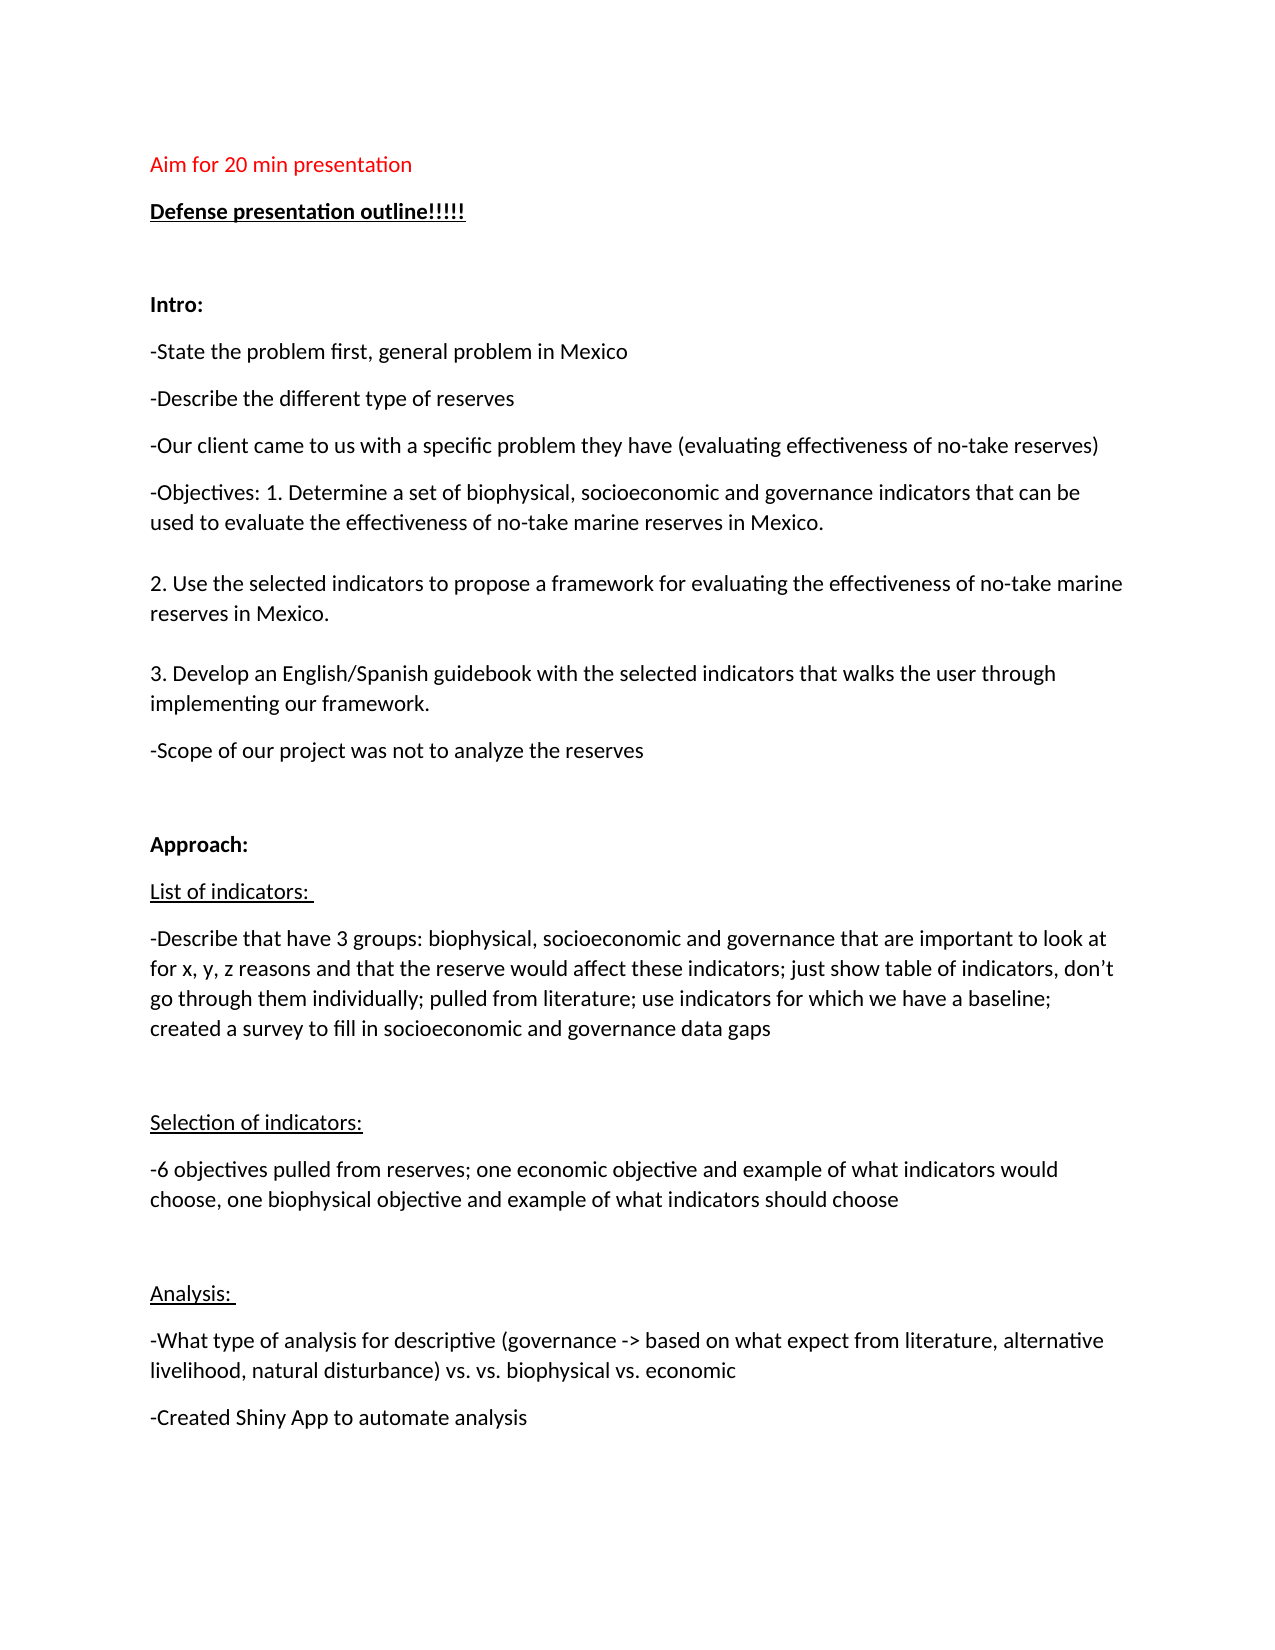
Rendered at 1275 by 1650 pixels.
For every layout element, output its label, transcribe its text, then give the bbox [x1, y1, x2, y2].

text -What type of analysis for descriptive (governance -> based on what expect from literature, alternative livelihood, natural disturbance) vs. vs. biophysical vs. economic [150, 1326, 1125, 1384]
text Selection of indicators: [150, 1108, 1125, 1136]
text Approach: [150, 830, 1125, 858]
text -Objectives: 1. Determine a set of biophysical, socioeconomic and governance indicators that can be used to evaluate the effectiveness of no-take marine reserves in Mexico. 2. Use the selected indicators to propose a framework for evaluating the effectiveness of no-take marine reserves in Mexico. 3. Develop an English/Spanish guidebook with the selected indicators that walks the user through implementing our framework. [150, 478, 1125, 718]
text -Scope of our project was not to analyze the reserves [150, 736, 1125, 764]
text Aim for 20 min presentation [150, 150, 1125, 178]
text Analysis: [150, 1279, 1125, 1307]
text -6 objectives pulled from reserves; one economic objective and example of what indicators would choose, one biophysical objective and example of what indicators should choose [150, 1155, 1125, 1213]
text Intro: [150, 291, 1125, 319]
text -Describe the different type of reserves [150, 384, 1125, 412]
text -State the problem first, general problem in Mexico [150, 337, 1125, 366]
text -Created Shiny App to automate analysis [150, 1403, 1125, 1431]
text -Our client came to us with a specific problem they have (evaluating effectiveness of no-take reserves) [150, 431, 1125, 459]
text -Describe that have 3 groups: biophysical, socioeconomic and governance that are important to look at for x, y, z reasons and that the reserve would affect these indicators; just show table of indicators, don’t go through them individually; pulled from literature; use indicators for which we have a baseline; created a survey to fill in socioeconomic and governance data gaps [150, 924, 1125, 1043]
text List of indicators: [150, 877, 1125, 905]
text Defense presentation outline!!!!! [150, 197, 1125, 225]
